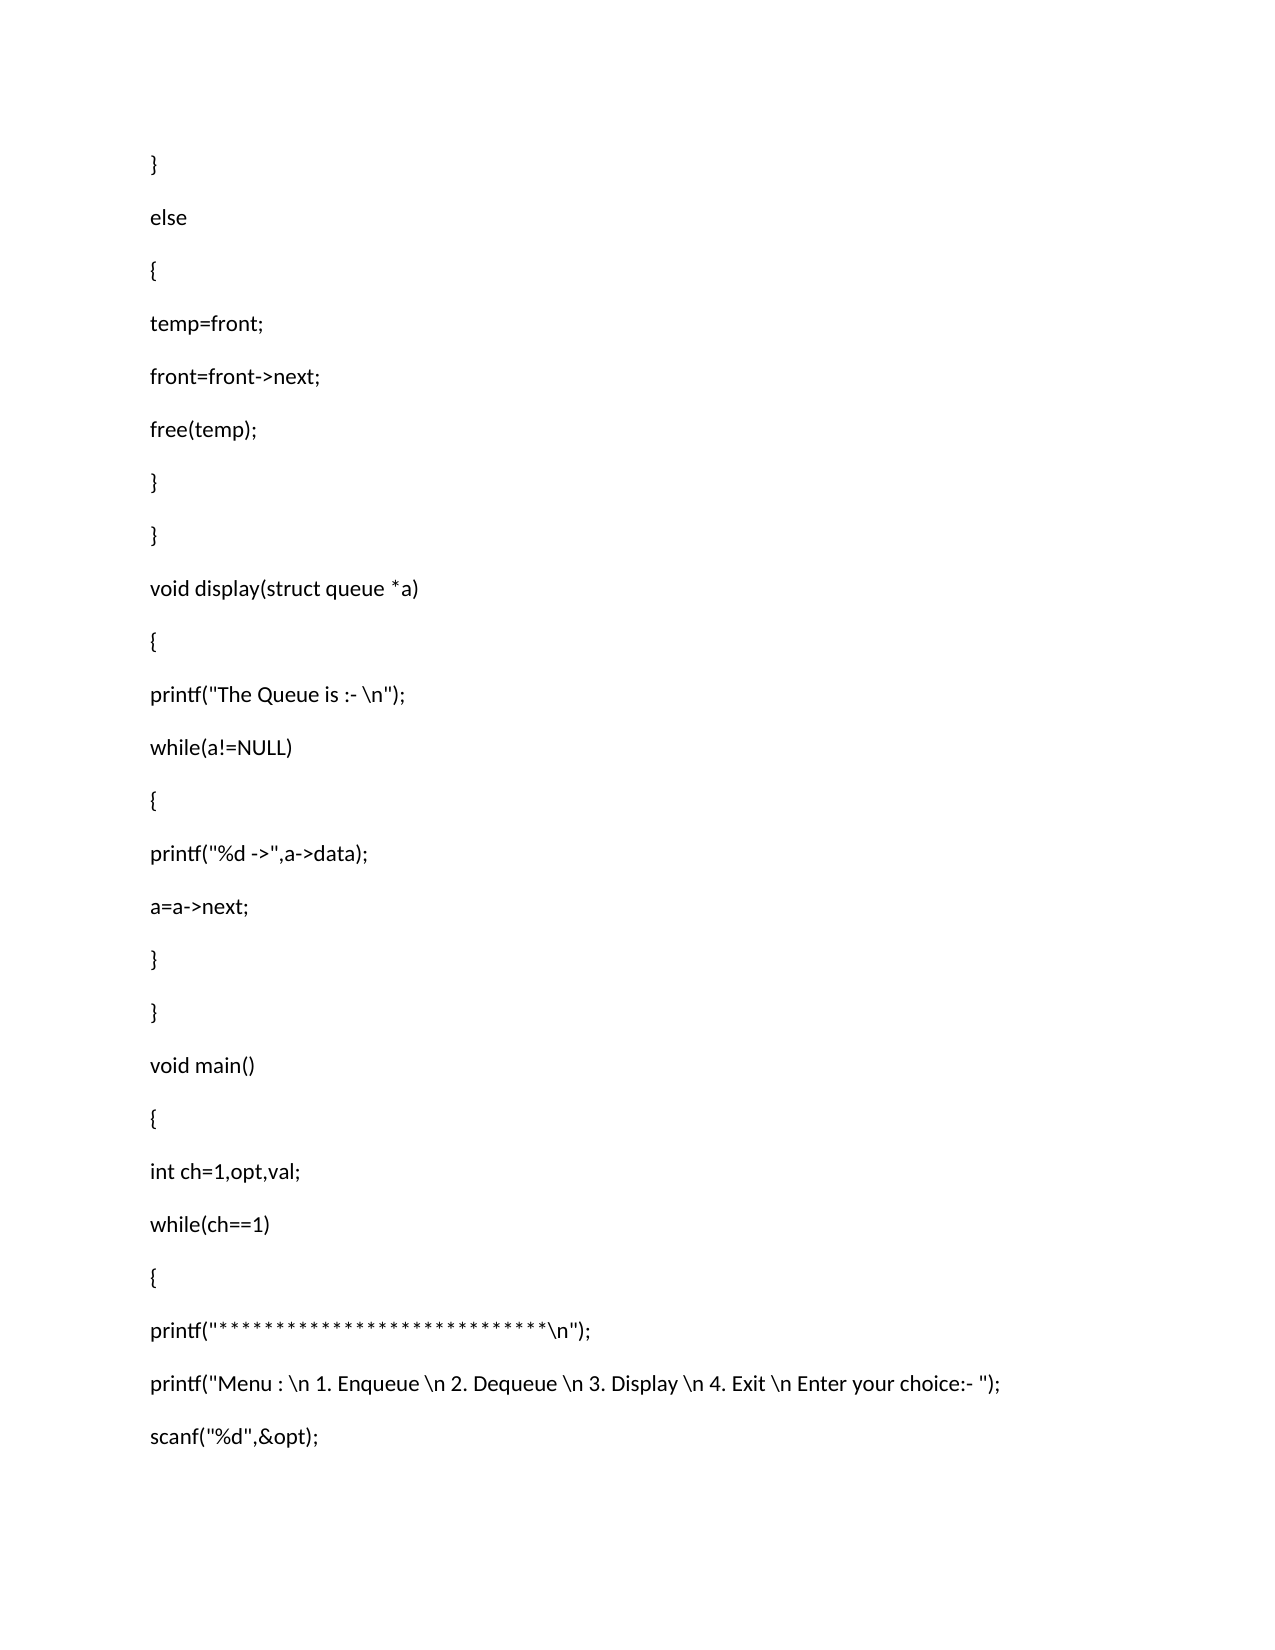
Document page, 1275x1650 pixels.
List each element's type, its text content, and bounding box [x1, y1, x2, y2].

text while(a!=NULL) [150, 733, 1125, 761]
text while(ch==1) [150, 1210, 1125, 1238]
text } [150, 521, 1125, 549]
text } [150, 998, 1125, 1026]
text int ch=1,opt,val; [150, 1157, 1125, 1185]
text printf("Menu : \n 1. Enqueue \n 2. Dequeue \n 3. Display \n 4. Exit \n Enter your choice:- "); [150, 1369, 1125, 1397]
text { [150, 627, 1125, 655]
text temp=front; [150, 309, 1125, 337]
text { [150, 256, 1125, 284]
text a=a->next; [150, 892, 1125, 920]
text printf("The Queue is :- \n"); [150, 680, 1125, 708]
text front=front->next; [150, 362, 1125, 390]
text free(temp); [150, 415, 1125, 443]
text { [150, 1104, 1125, 1132]
text scanf("%d",&opt); [150, 1422, 1125, 1451]
text else [150, 203, 1125, 231]
text printf("%d ->",a->data); [150, 839, 1125, 867]
text { [150, 1263, 1125, 1291]
text { [150, 786, 1125, 814]
text void display(struct queue *a) [150, 574, 1125, 602]
text } [150, 945, 1125, 973]
text } [150, 468, 1125, 496]
text void main() [150, 1051, 1125, 1079]
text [150, 1316, 1125, 1344]
text } [150, 150, 1125, 178]
